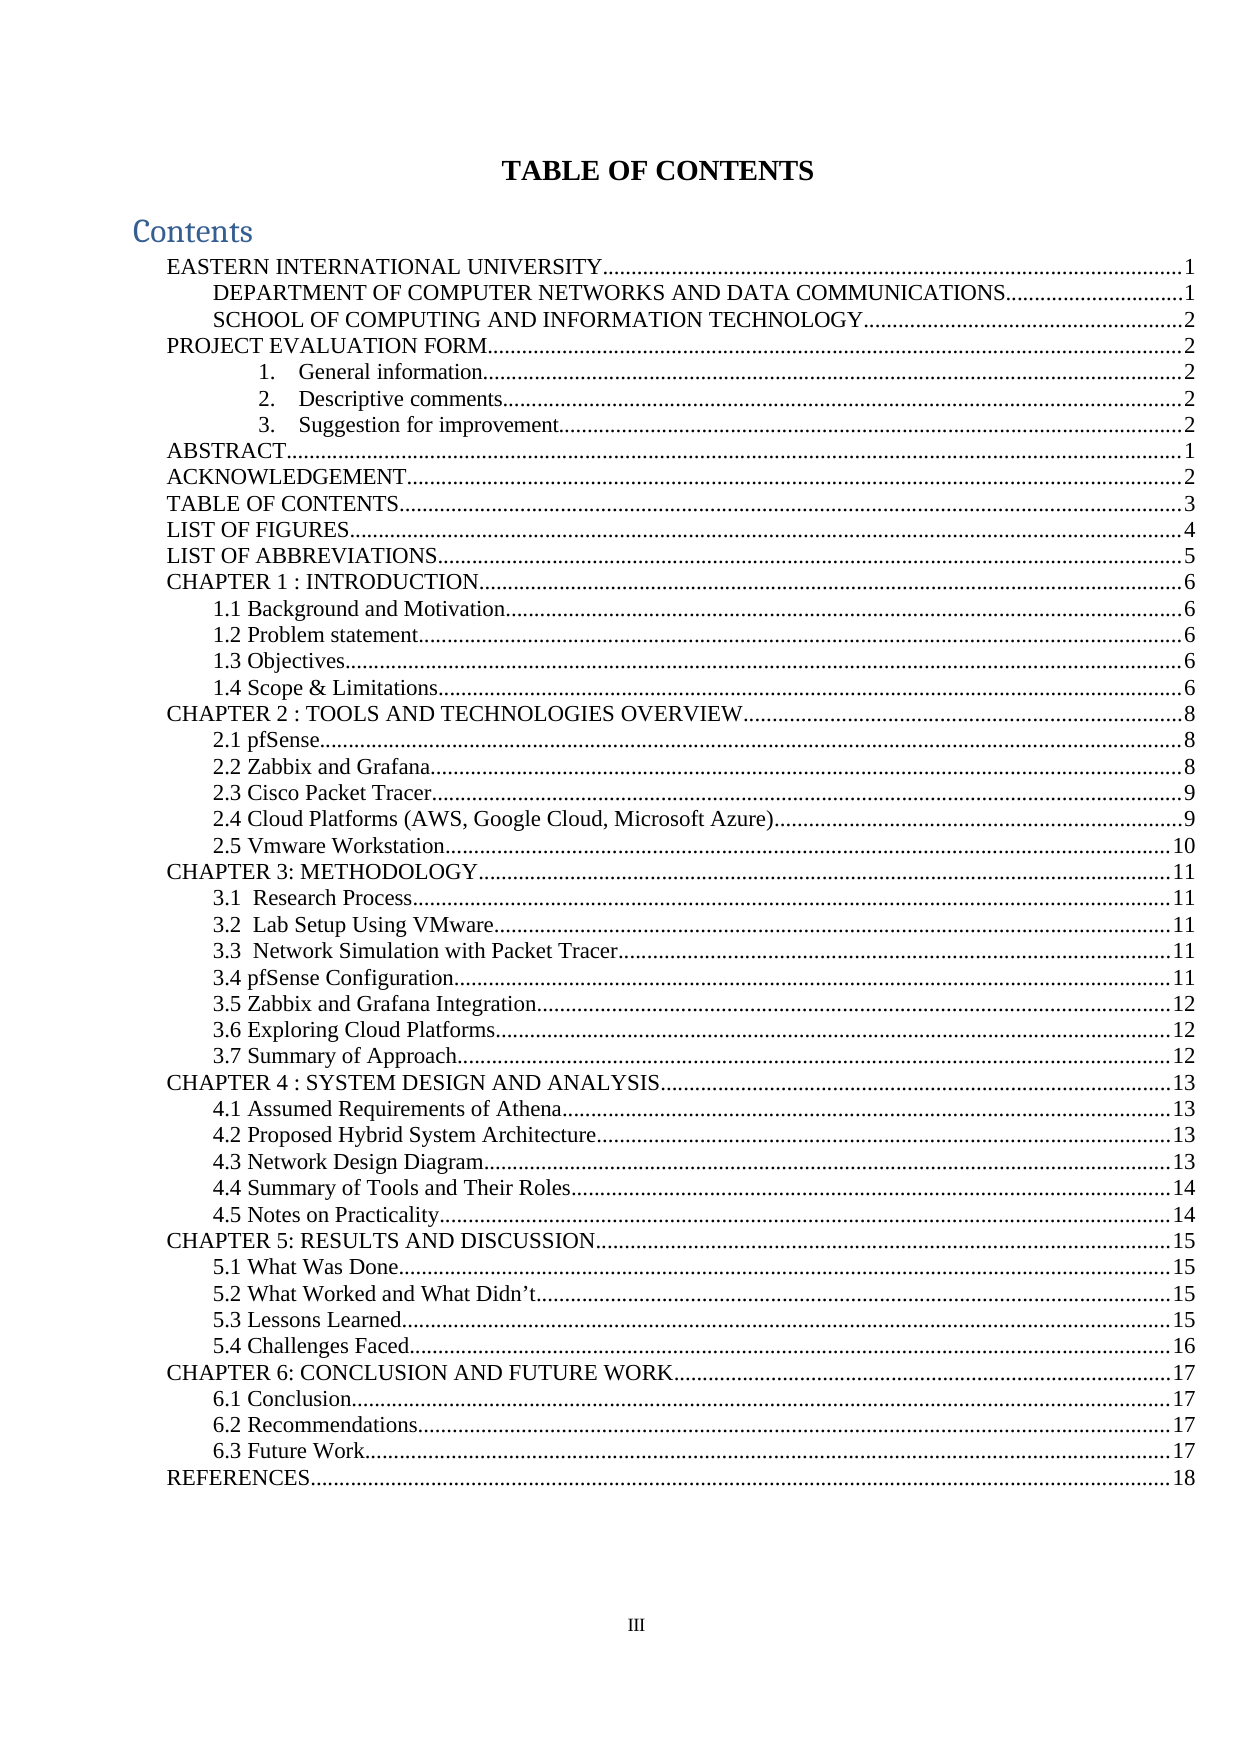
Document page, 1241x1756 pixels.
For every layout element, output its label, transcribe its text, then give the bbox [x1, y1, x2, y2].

subtitle TABLE OF CONTENTS [133, 153, 1183, 187]
